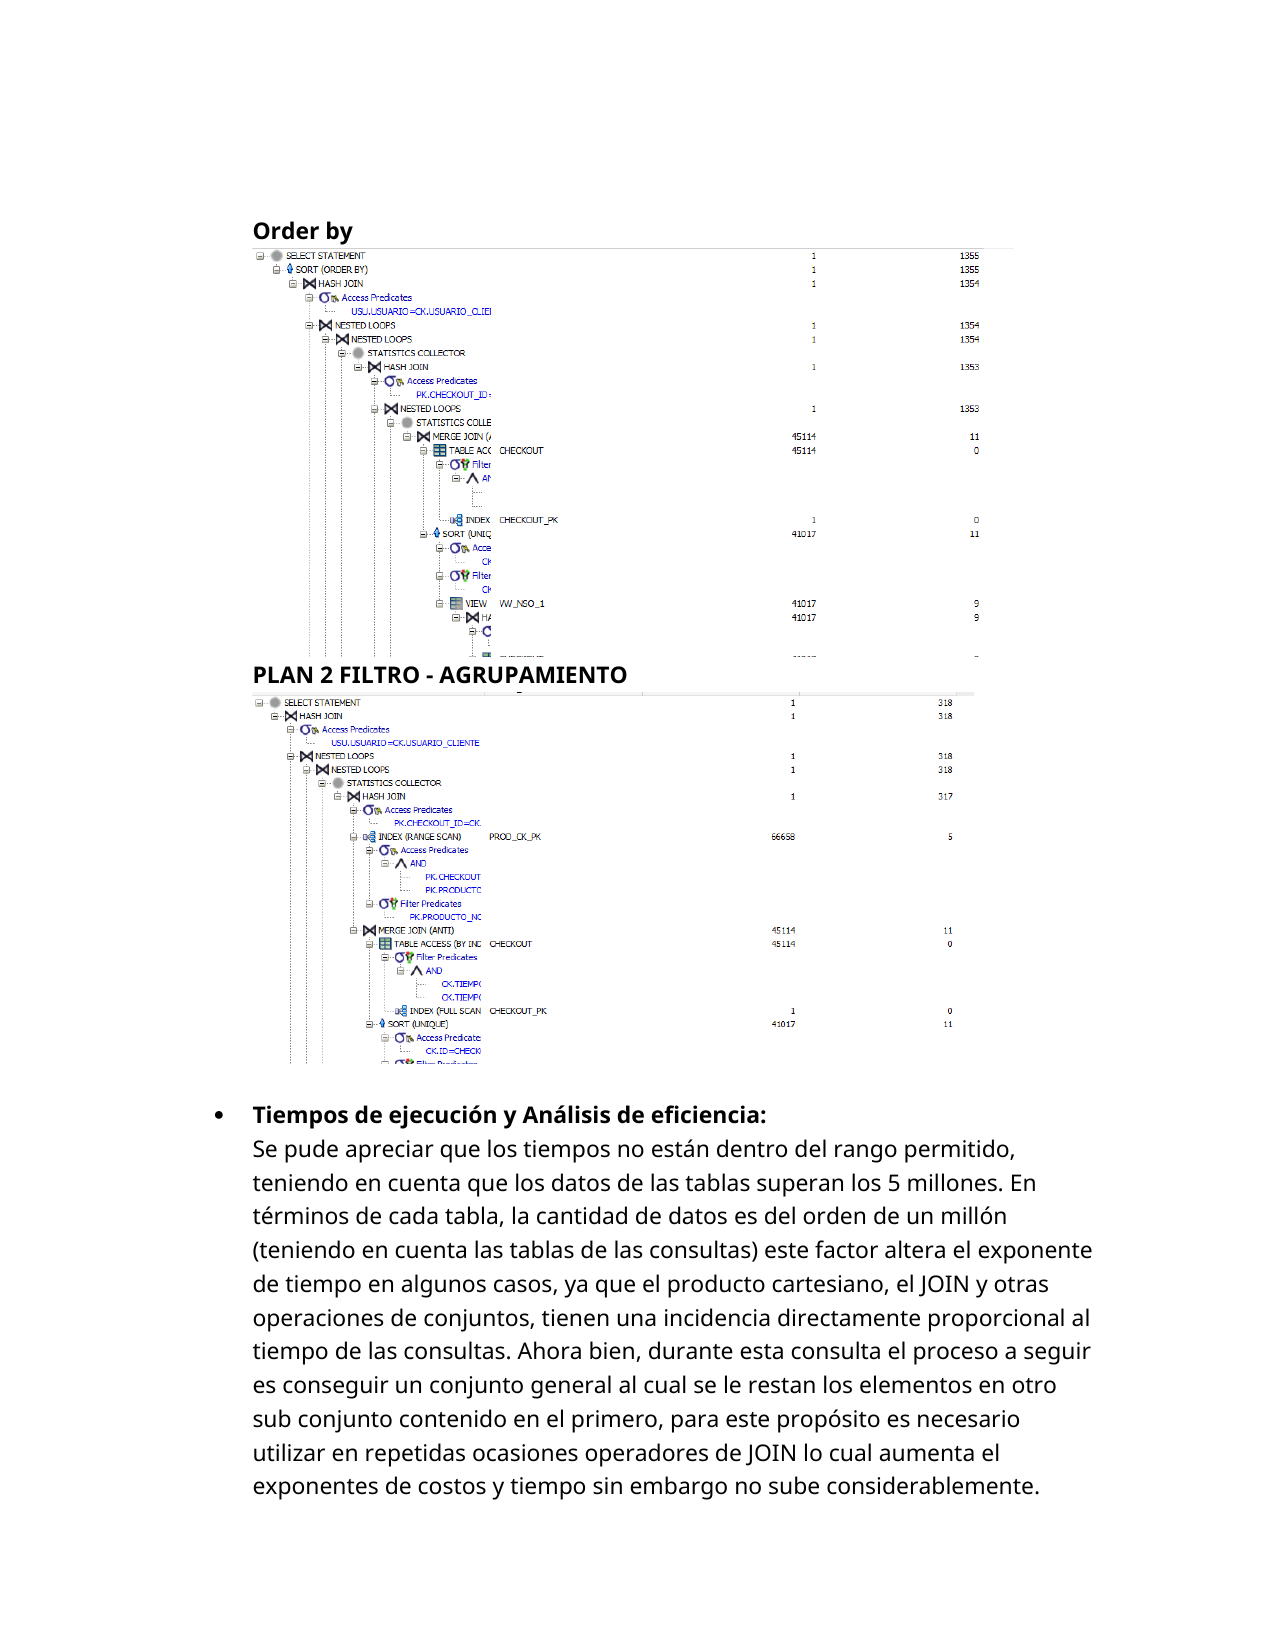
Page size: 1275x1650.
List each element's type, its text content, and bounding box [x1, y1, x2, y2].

list PLAN 2 FILTRO - AGRUPAMIENTO [252, 658, 1098, 690]
list Order by [252, 215, 1098, 246]
picture [252, 692, 975, 1064]
list Tiempos de ejecución y Análisis de eficiencia: [215, 1099, 1098, 1130]
list Se pude apreciar que los tiempos no están dentro del rango permitido, teniendo en cuenta que los datos de las tablas superan los 5 millones. En términos de cada tabla, la cantidad de datos es del orden de un millón (teniendo en cuenta las tablas de las consultas) este factor altera el exponente de tiempo en algunos casos, ya que el producto cartesiano, el JOIN y otras operaciones de conjuntos, tienen una incidencia directamente proporcional al tiempo de las consultas. Ahora bien, durante esta consulta el proceso a seguir es conseguir un conjunto general al cual se le restan los elementos en otro sub conjunto contenido en el primero, para este propósito es necesario utilizar en repetidas ocasiones operadores de JOIN lo cual aumenta el exponentes de costos y tiempo sin embargo no sube considerablemente. [252, 1133, 1098, 1502]
picture [252, 248, 1014, 657]
